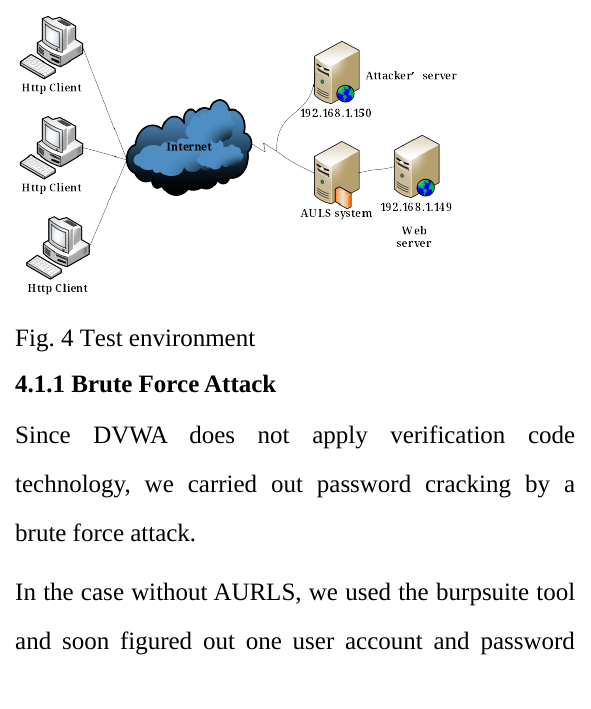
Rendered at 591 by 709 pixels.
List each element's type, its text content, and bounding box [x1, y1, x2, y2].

subtitle 4.1.1 Brute Force Attack [15, 368, 576, 400]
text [15, 576, 576, 657]
text Fig. 4 Test environment [15, 321, 576, 353]
text Since DVWA does not apply verification code technology, we carried out password cracking by a brute force attack. [15, 419, 576, 549]
